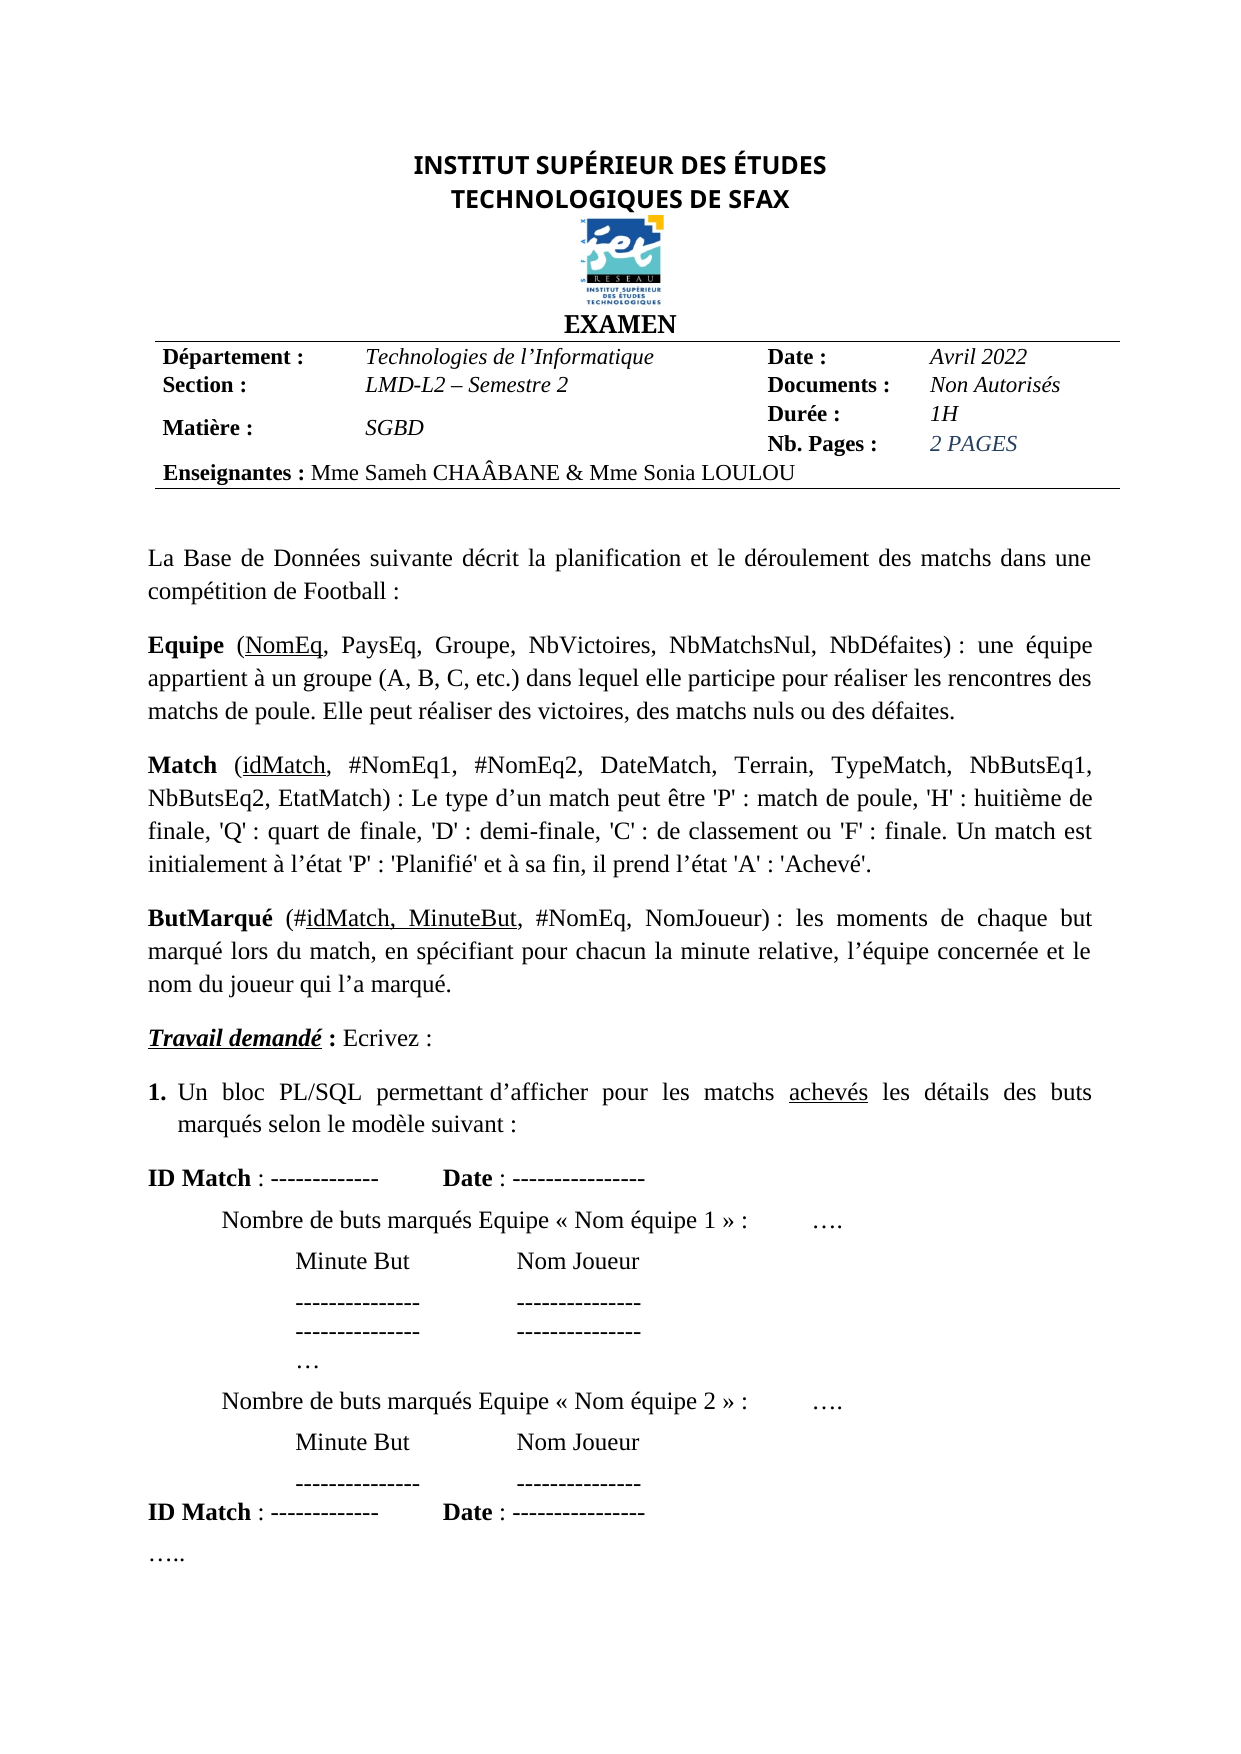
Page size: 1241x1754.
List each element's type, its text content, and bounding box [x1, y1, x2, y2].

table_cell 2 Pages [923, 430, 1119, 456]
text … [221, 1345, 1093, 1373]
text La Base de Données suivante décrit la planification et le déroulement des matchs dans une compétition de Football : [148, 543, 1093, 605]
text Match (idMatch, #NomEq1, #NomEq2, DateMatch, Terrain, TypeMatch, NbButsEq1, NbButsEq2, EtatMatch) : Le type d’un match peut être 'P' : match de poule, 'H' : huitième de finale, 'Q' : quart de finale, 'D' : demi-finale, 'C' : de classement ou 'F' : finale. Un match est initialement à l’état 'P' : 'Planifié' et à sa fin, il prend l’état 'A' : 'Achevé'. [148, 750, 1093, 878]
title Institut Supérieur des études [148, 148, 1093, 182]
title Examen [148, 307, 1093, 341]
text Minute But Nom Joueur [221, 1427, 1093, 1456]
table_cell LMD-L2 – Semestre 2 [358, 371, 760, 398]
table_cell Non Autorisés [923, 371, 1119, 398]
text --------------- --------------- [221, 1316, 1093, 1345]
table_cell Documents : [760, 371, 923, 398]
table_cell SGBD [358, 398, 760, 456]
text Travail demandé : Ecrivez : [148, 1023, 1093, 1051]
text ID Match : ------------- Date : ---------------- [148, 1497, 1093, 1526]
table_header Date : [760, 342, 923, 371]
picture [576, 215, 664, 307]
title Technologiques de Sfax [148, 182, 1093, 216]
text Nombre de buts marqués Equipe « Nom équipe 1 » : …. [148, 1205, 1093, 1233]
text Nombre de buts marqués Equipe « Nom équipe 2 » : …. [148, 1386, 1093, 1415]
table_header Technologies de l’Informatique [358, 342, 760, 371]
table_cell Section : [155, 371, 358, 398]
table_header Département : [155, 342, 358, 371]
table_cell Enseignantes : Mme Sameh CHAÂBANE & Mme Sonia LOULOU [155, 456, 1119, 488]
text ID Match : ------------- Date : ---------------- [148, 1163, 1093, 1192]
table_header Avril 2022 [923, 342, 1119, 371]
text --------------- --------------- [221, 1468, 1093, 1497]
text ButMarqué (#idMatch, MinuteBut, #NomEq, NomJoueur) : les moments de chaque but marqué lors du match, en spécifiant pour chacun la minute relative, l’équipe concernée et le nom du joueur qui l’a marqué. [148, 903, 1093, 998]
table_cell 1H [923, 398, 1119, 430]
table_cell Durée : [760, 398, 923, 430]
text --------------- --------------- [221, 1287, 1093, 1316]
text ….. [148, 1538, 1093, 1567]
text Minute But Nom Joueur [221, 1246, 1093, 1275]
list Un bloc PL/SQL permettant d’afficher pour les matchs achevés les détails des buts marqués selon le modèle suivant : [148, 1077, 1093, 1138]
table_cell Nb. Pages : [760, 430, 923, 456]
text Equipe (NomEq, PaysEq, Groupe, NbVictoires, NbMatchsNul, NbDéfaites) : une équipe appartient à un groupe (A, B, C, etc.) dans lequel elle participe pour réaliser les rencontres des matchs de poule. Elle peut réaliser des victoires, des matchs nuls ou des défaites. [148, 630, 1093, 725]
table_cell Matière : [155, 398, 358, 456]
